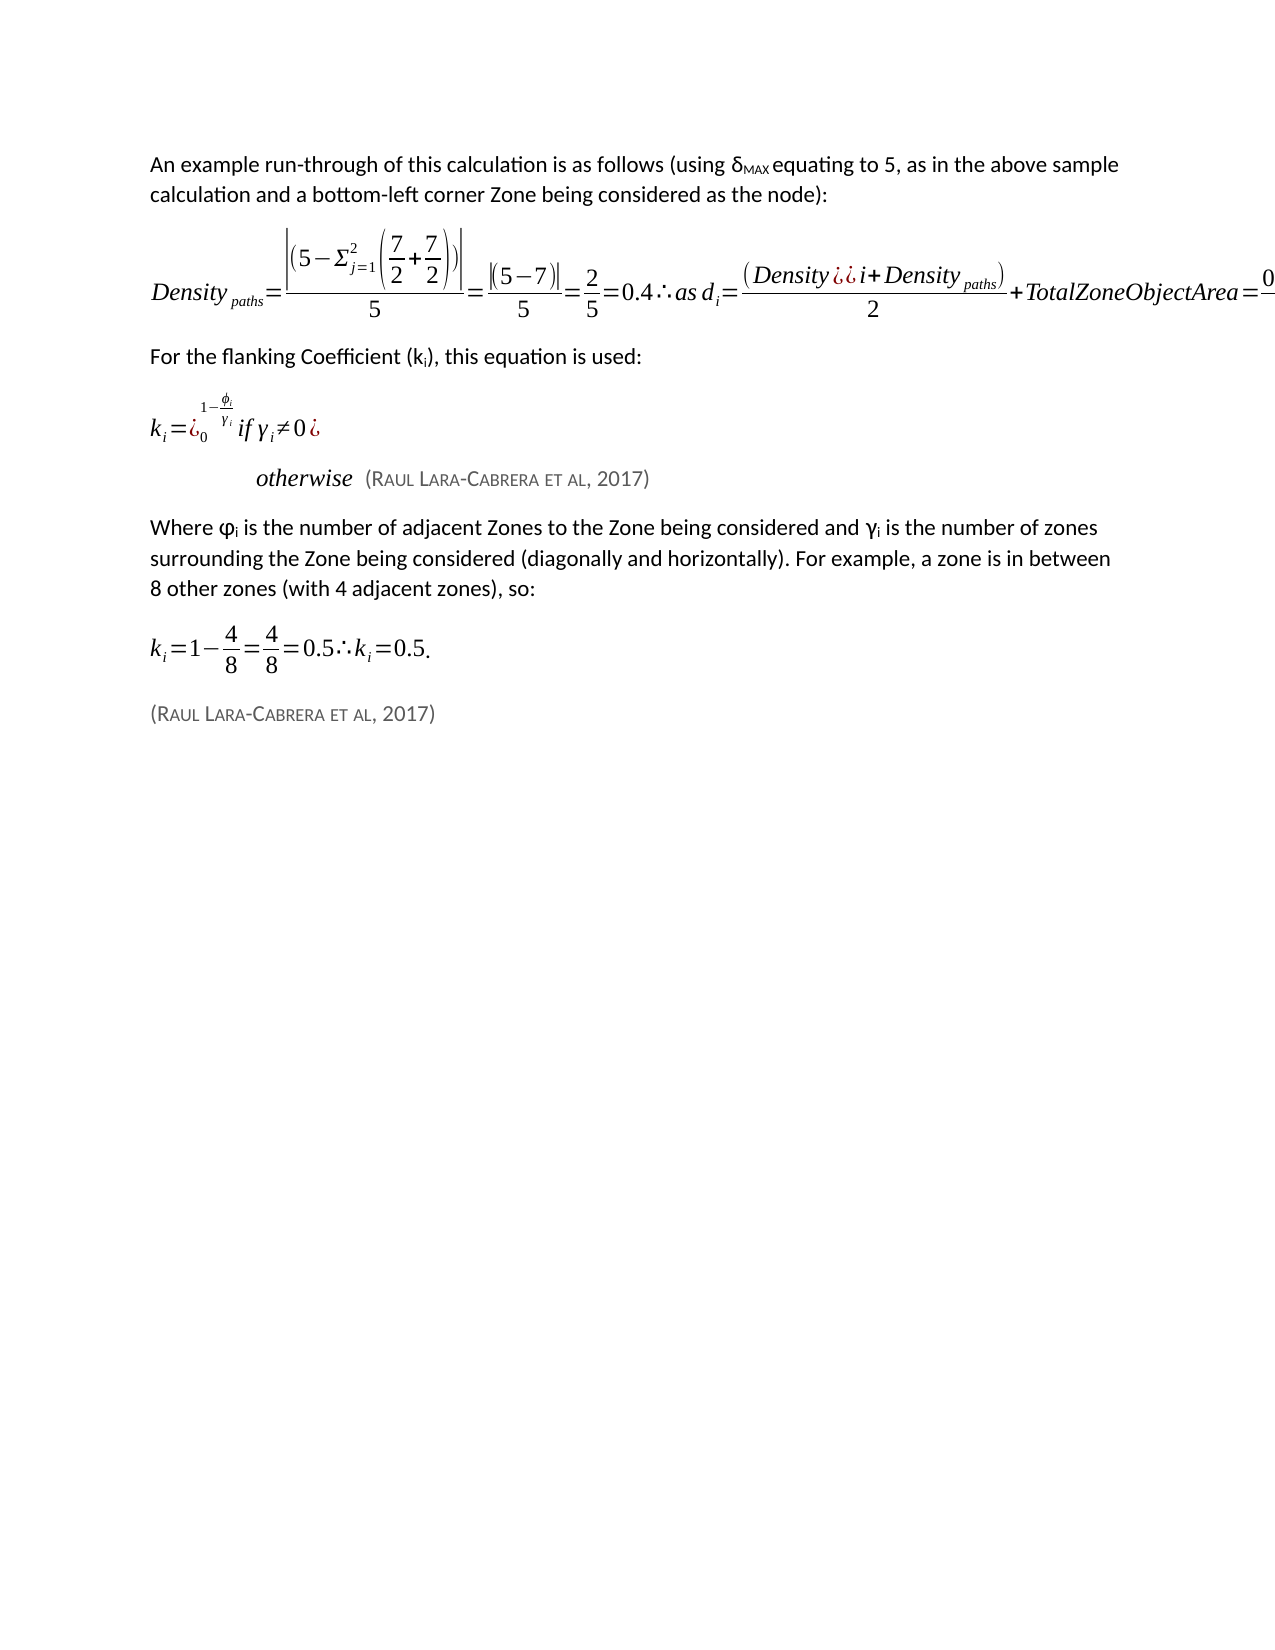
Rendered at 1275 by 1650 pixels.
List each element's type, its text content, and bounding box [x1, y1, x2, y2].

text . [150, 621, 1125, 680]
text (Raul Lara-Cabrera et al, 2017) [150, 464, 1125, 492]
text (Raul Lara-Cabrera et al, 2017) [150, 699, 1125, 727]
text Where φi is the number of adjacent Zones to the Zone being considered and γi is the number of zones surrounding the Zone being considered (diagonally and horizontally). For example, a zone is in between 8 other zones (with 4 adjacent zones), so: [150, 511, 1125, 602]
text For the flanking Coefficient (ki), this equation is used: [150, 342, 1125, 370]
text An example run-through of this calculation is as follows (using δMAX equating to 5, as in the above sample calculation and a bottom-left corner Zone being considered as the node): [150, 150, 1125, 208]
